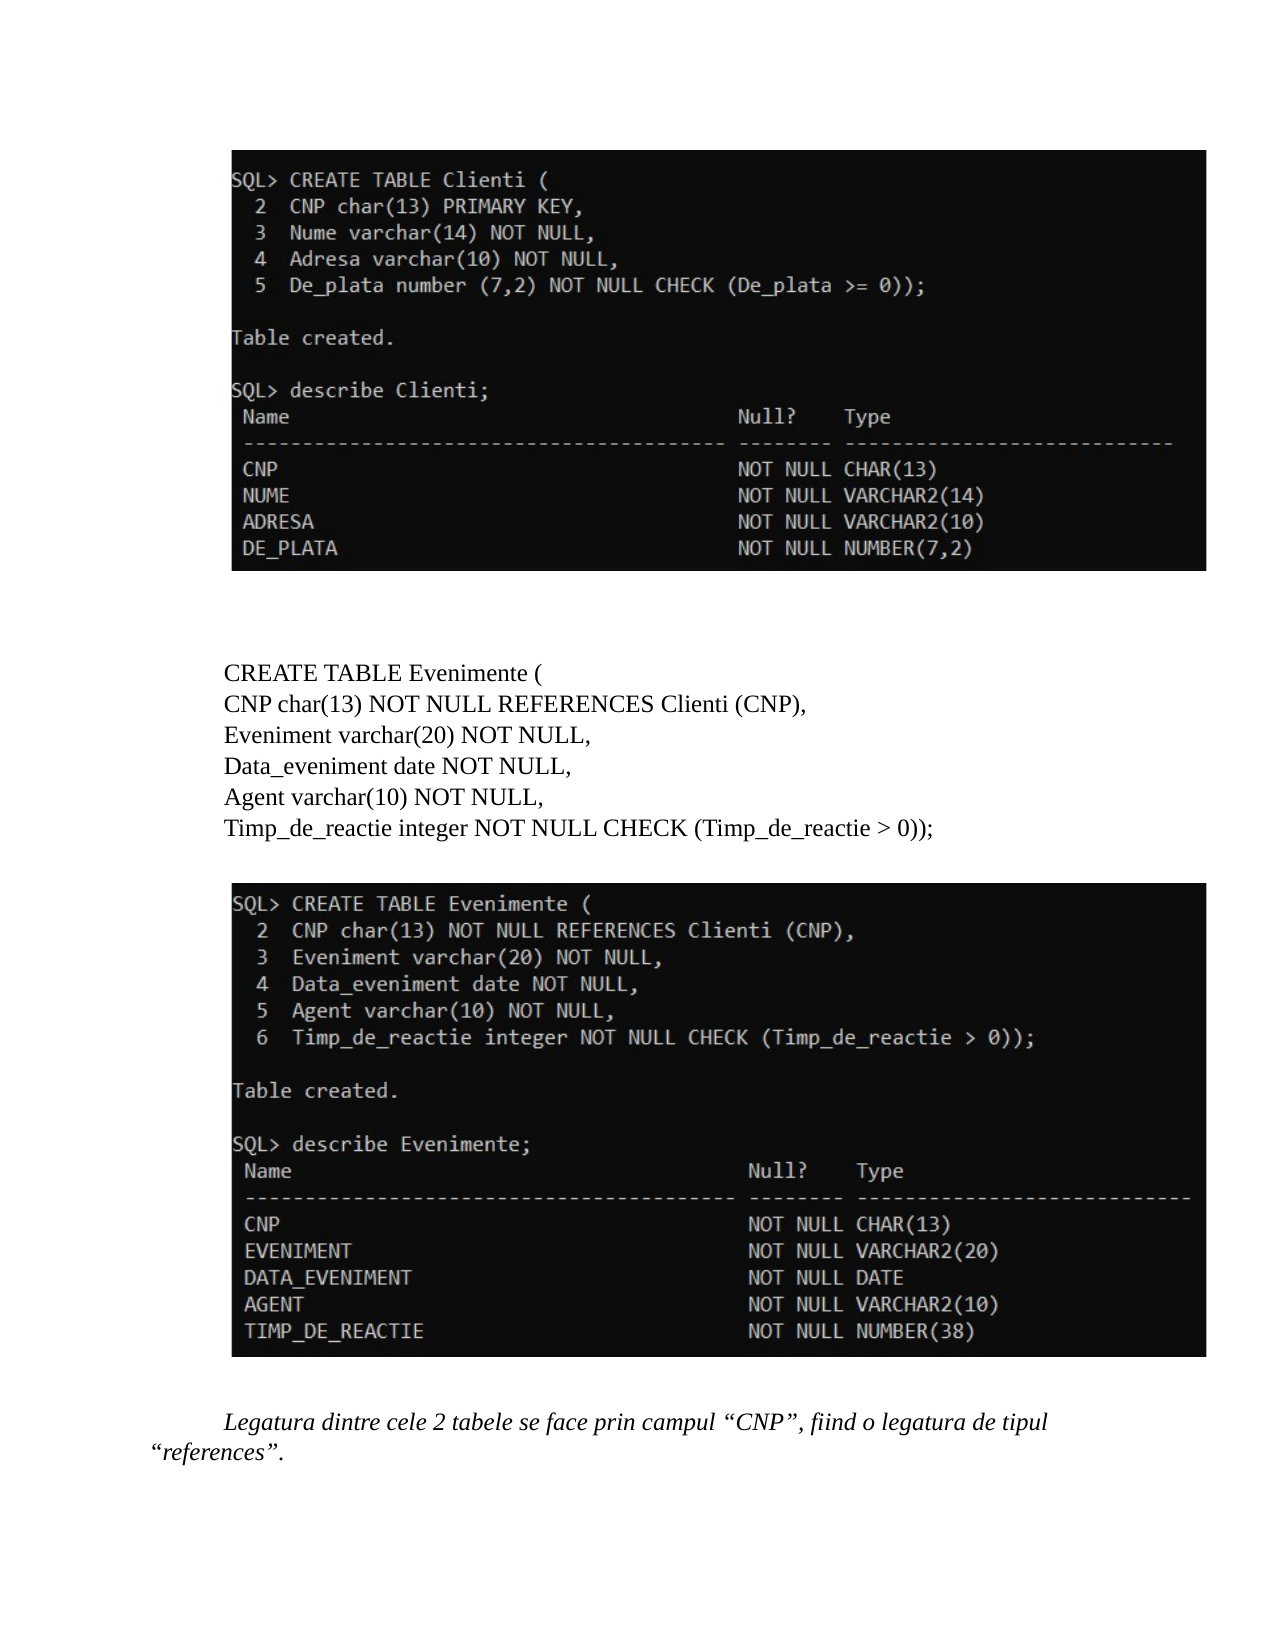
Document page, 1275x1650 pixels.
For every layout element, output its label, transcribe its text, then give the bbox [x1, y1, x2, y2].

text Agent varchar(10) NOT NULL, [223, 782, 1139, 811]
text Data_eveniment date NOT NULL, [223, 751, 1139, 780]
text Legatura dintre cele 2 tabele se face prin campul “CNP”, fiind o legatura de tipul “references”. [148, 1407, 1128, 1466]
text CNP char(13) NOT NULL REFERENCES Clienti (CNP), [223, 689, 1139, 718]
text Timp_de_reactie integer NOT NULL CHECK (Timp_de_reactie > 0)); [223, 813, 1139, 842]
text CREATE TABLE Evenimente ( [223, 658, 1139, 687]
text Eveniment varchar(20) NOT NULL, [223, 720, 1139, 749]
picture [231, 150, 1207, 571]
picture [231, 883, 1207, 1357]
